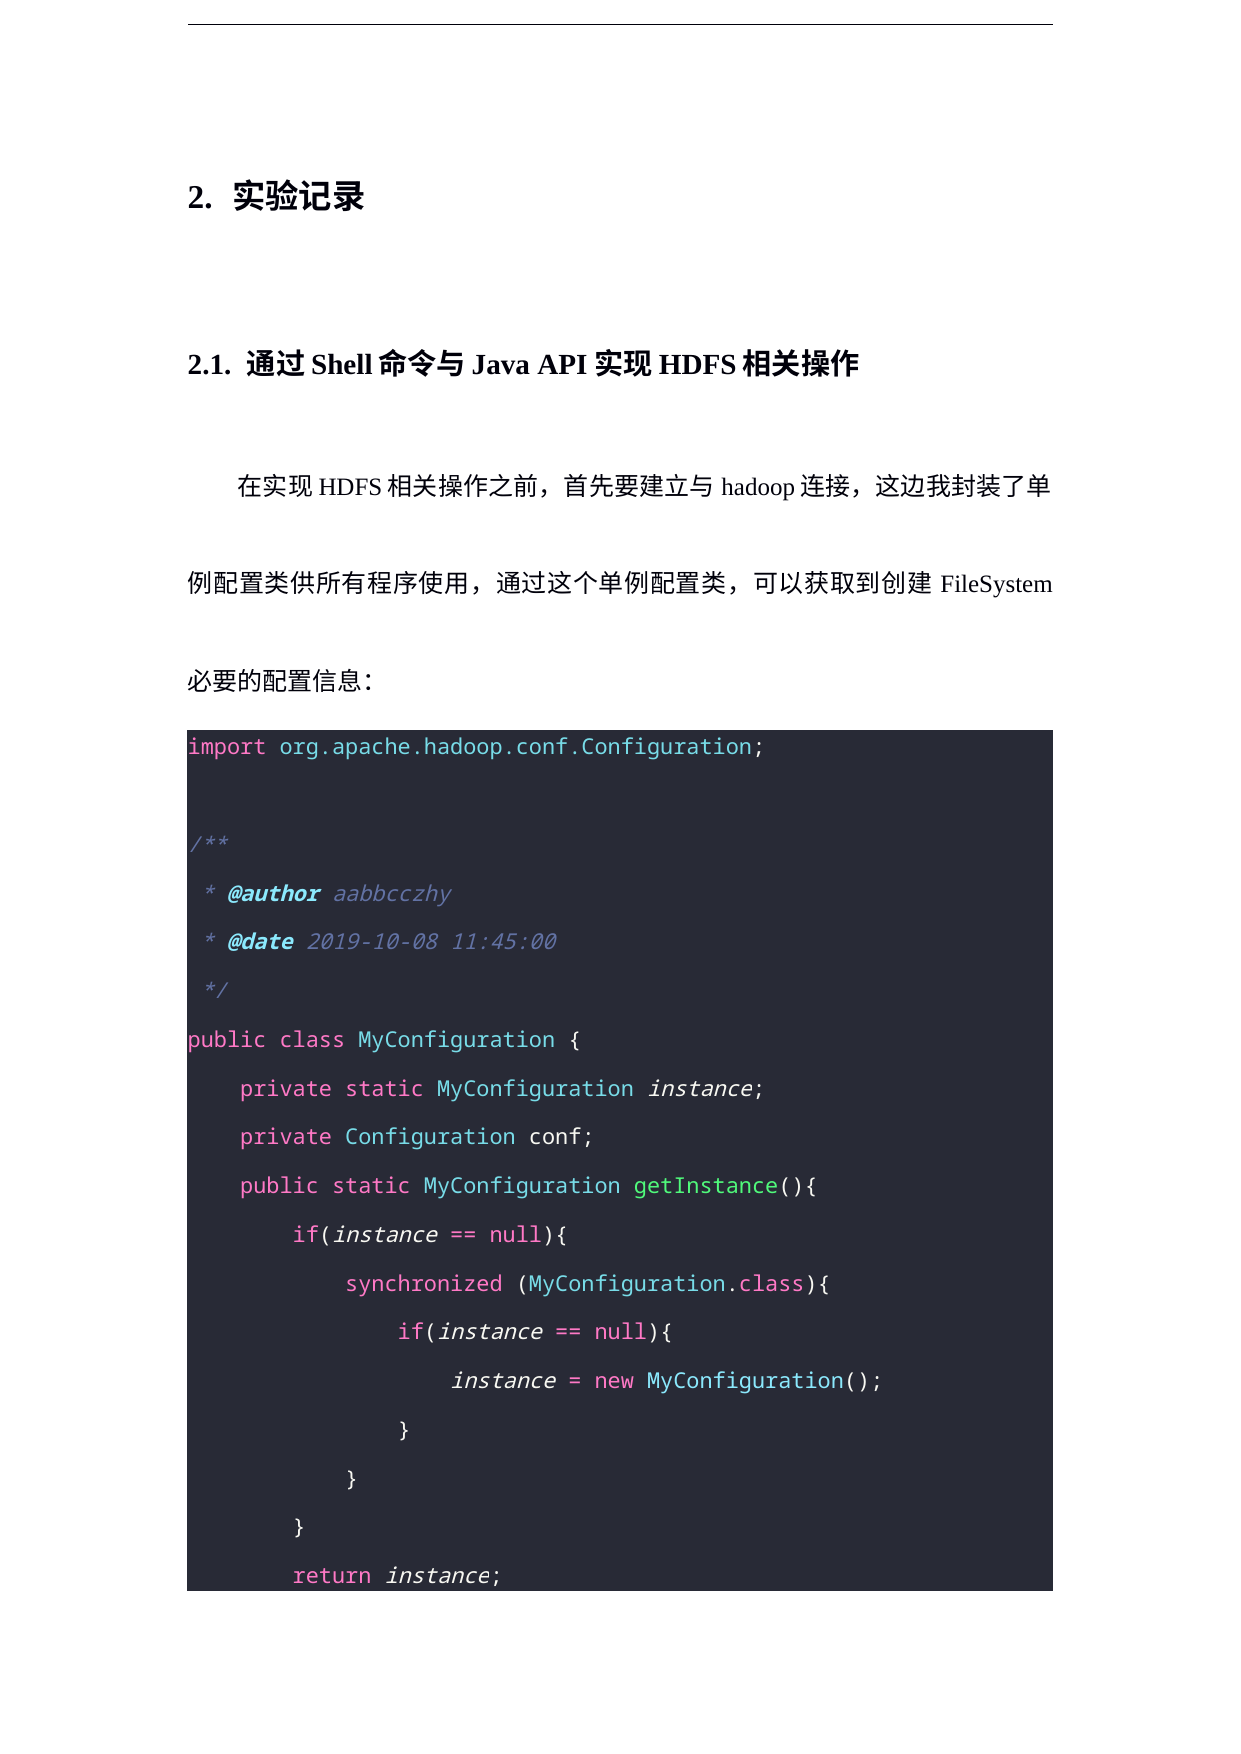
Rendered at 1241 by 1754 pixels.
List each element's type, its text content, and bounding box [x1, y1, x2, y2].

subtitle 在实现HDFS相关操作之前，首先要建立与hadoop连接，这边我封装了单例配置类供所有程序使用，通过这个单例配置类，可以获取到创建FileSystem必要的配置信息： [187, 452, 1053, 712]
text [187, 730, 1053, 1591]
subtitle 通过Shell命令与Java API 实现HDFS相关操作 [187, 329, 1053, 394]
subtitle 实验记录 [187, 162, 1053, 227]
